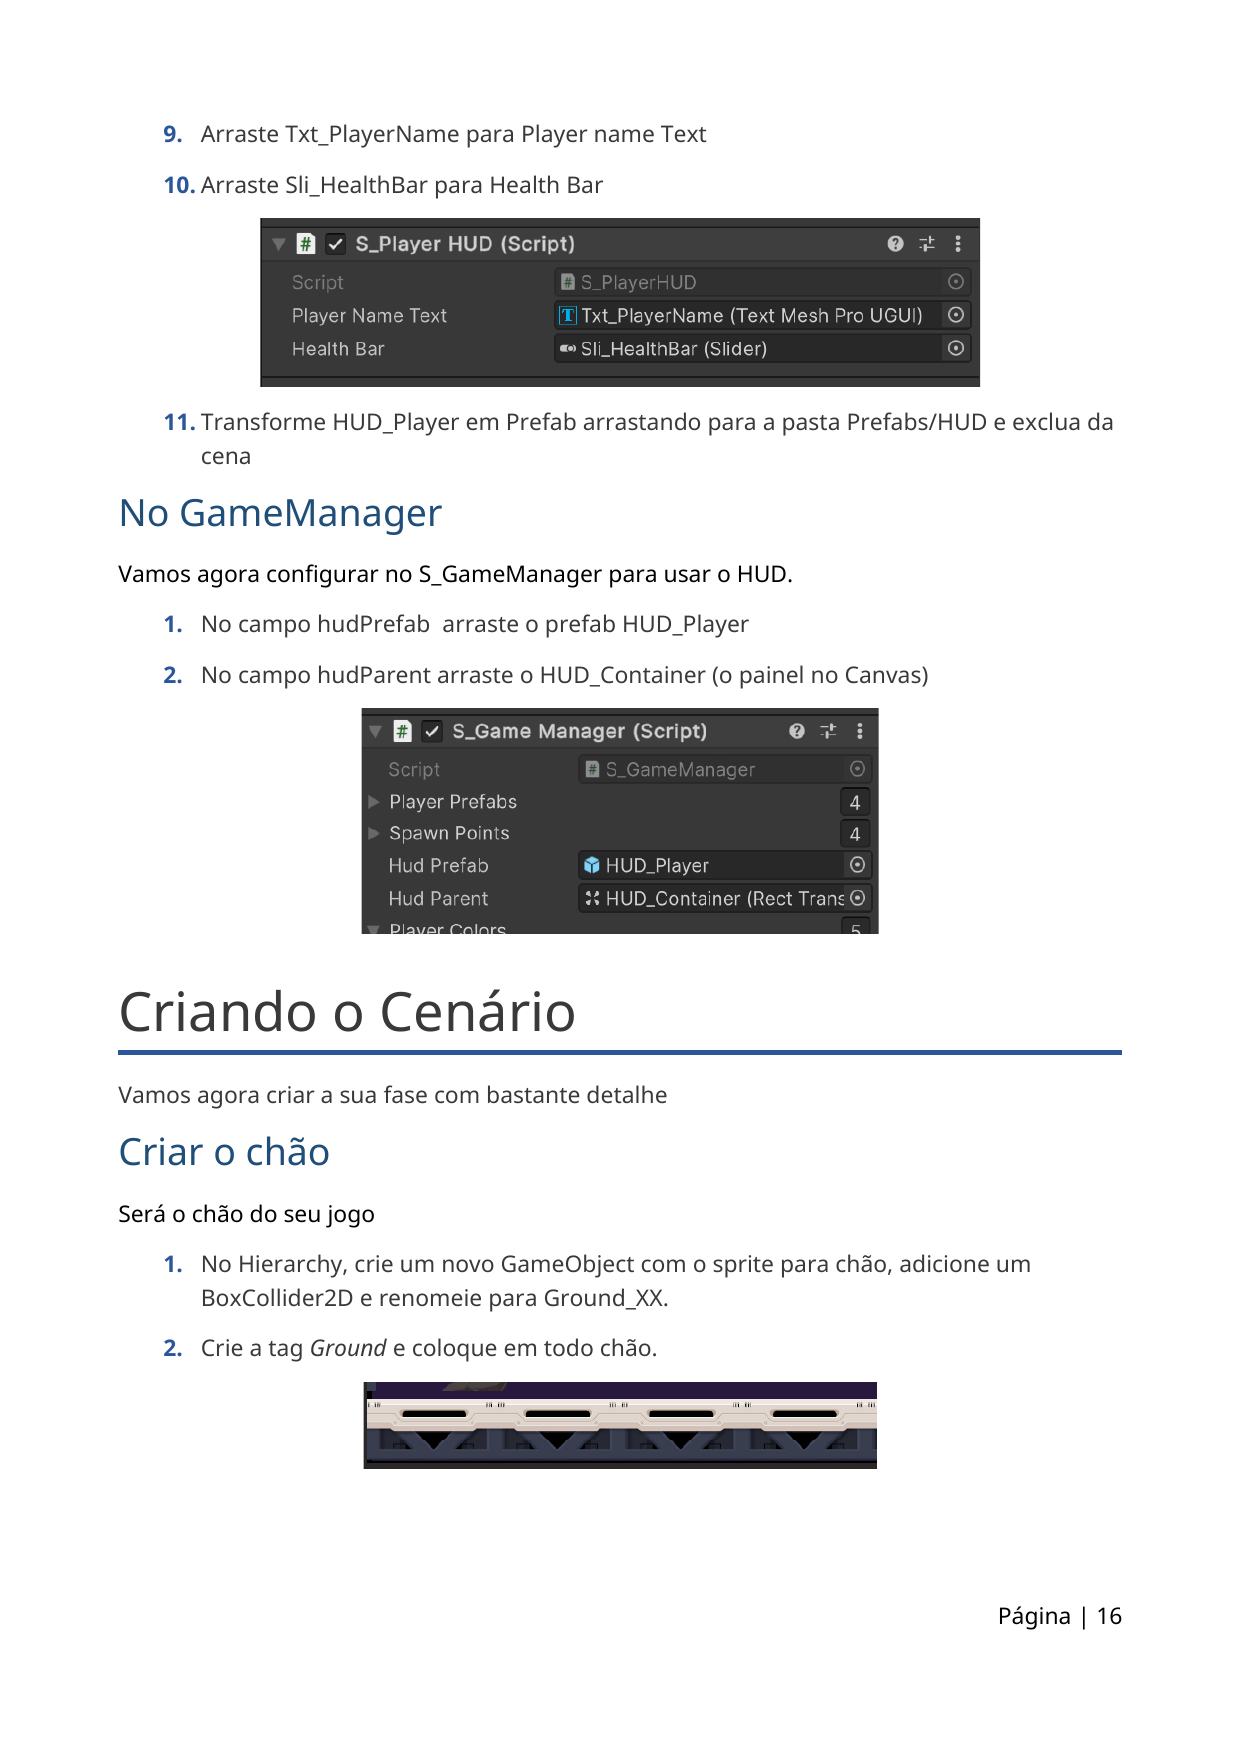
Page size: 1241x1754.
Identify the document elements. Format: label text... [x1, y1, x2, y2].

list No campo hudPrefab arraste o prefab HUD_Player [163, 608, 1122, 639]
list No Hierarchy, crie um novo GameObject com o sprite para chão, adicione um BoxCollider2D e renomeie para Ground_XX. [163, 1248, 1122, 1313]
subtitle No GameManager [118, 486, 1122, 537]
picture [363, 1382, 877, 1469]
list Crie a tag Ground e coloque em todo chão. [163, 1332, 1122, 1363]
picture [361, 708, 879, 934]
subtitle Criando o Cenário [118, 974, 1122, 1050]
picture [260, 218, 980, 387]
list Transforme HUD_Player em Prefab arrastando para a pasta Prefabs/HUD e exclua da cena [163, 406, 1122, 471]
subtitle Criar o chão [118, 1126, 1122, 1177]
text Será o chão do seu jogo [118, 1197, 1122, 1229]
list Vamos agora criar a sua fase com bastante detalhe [118, 1079, 1122, 1111]
list Arraste Sli_HealthBar para Health Bar [163, 168, 1122, 200]
list Arraste Txt_PlayerName para Player name Text [163, 118, 1122, 149]
text Vamos agora configurar no S_GameManager para usar o HUD. [118, 558, 1122, 589]
list No campo hudParent arraste o HUD_Container (o painel no Canvas) [163, 658, 1122, 690]
